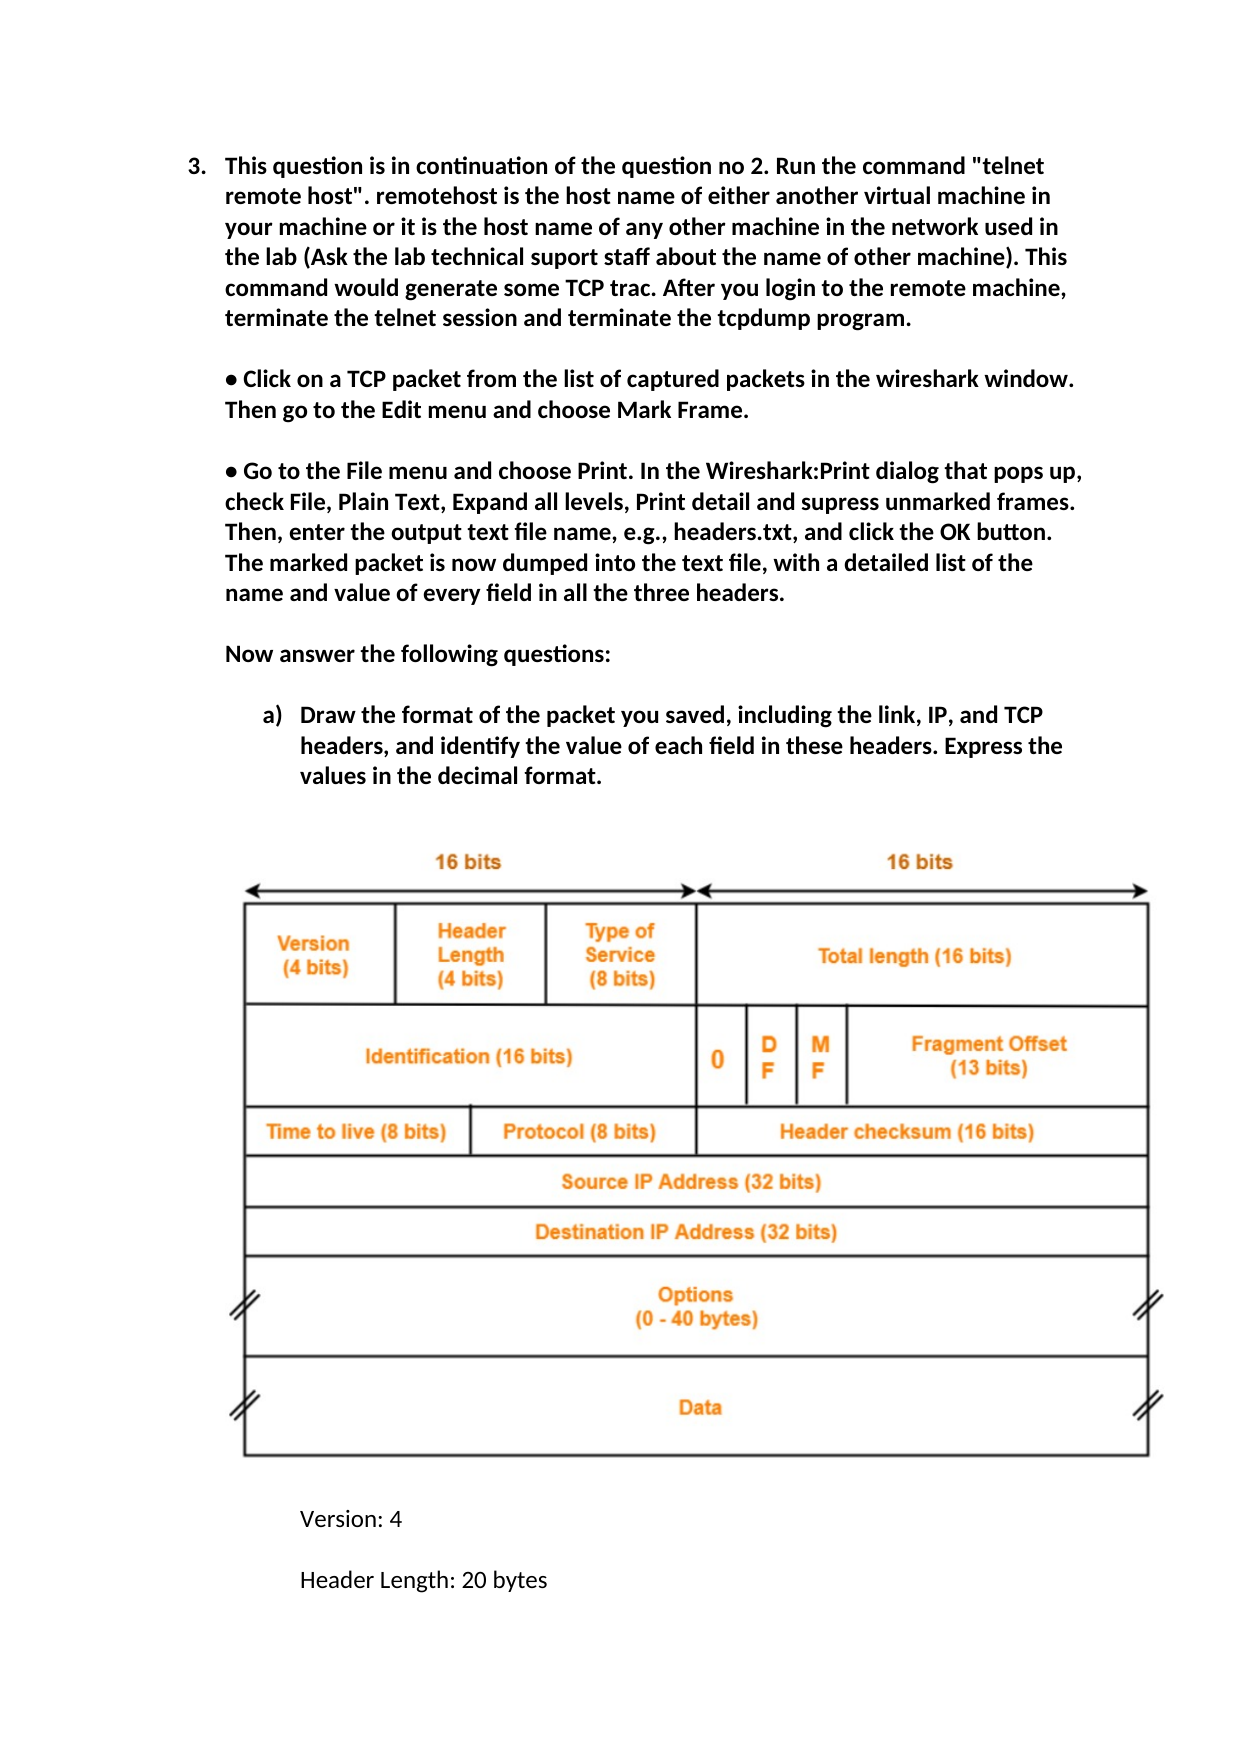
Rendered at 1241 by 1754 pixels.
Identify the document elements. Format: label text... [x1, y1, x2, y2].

list • Go to the File menu and choose Print. In the Wireshark:Print dialog that pops up, check File, Plain Text, Expand all levels, Print detail and supress unmarked frames. Then, enter the output text file name, e.g., headers.txt, and click the OK button. The marked packet is now dumped into the text file, with a detailed list of the name and value of every field in all the three headers. [225, 455, 1090, 608]
list This question is in continuation of the question no 2. Run the command "telnet remote host". remotehost is the host name of either another virtual machine in your machine or it is the host name of any other machine in the network used in the lab (Ask the lab technical suport staff about the name of other machine). This command would generate some TCP trac. After you login to the remote machine, terminate the telnet session and terminate the tcpdump program. [187, 150, 1090, 333]
list Draw the format of the packet you saved, including the link, IP, and TCP headers, and identify the value of each field in these headers. Express the values in the decimal format. [262, 699, 1090, 791]
text Now answer the following questions: [150, 638, 1090, 669]
picture [225, 821, 1166, 1475]
list • Click on a TCP packet from the list of captured packets in the wireshark window. Then go to the Edit menu and choose Mark Frame. [225, 364, 1090, 425]
text Header Length: 20 bytes [150, 1564, 1090, 1594]
text Version: 4 [150, 1503, 1090, 1533]
